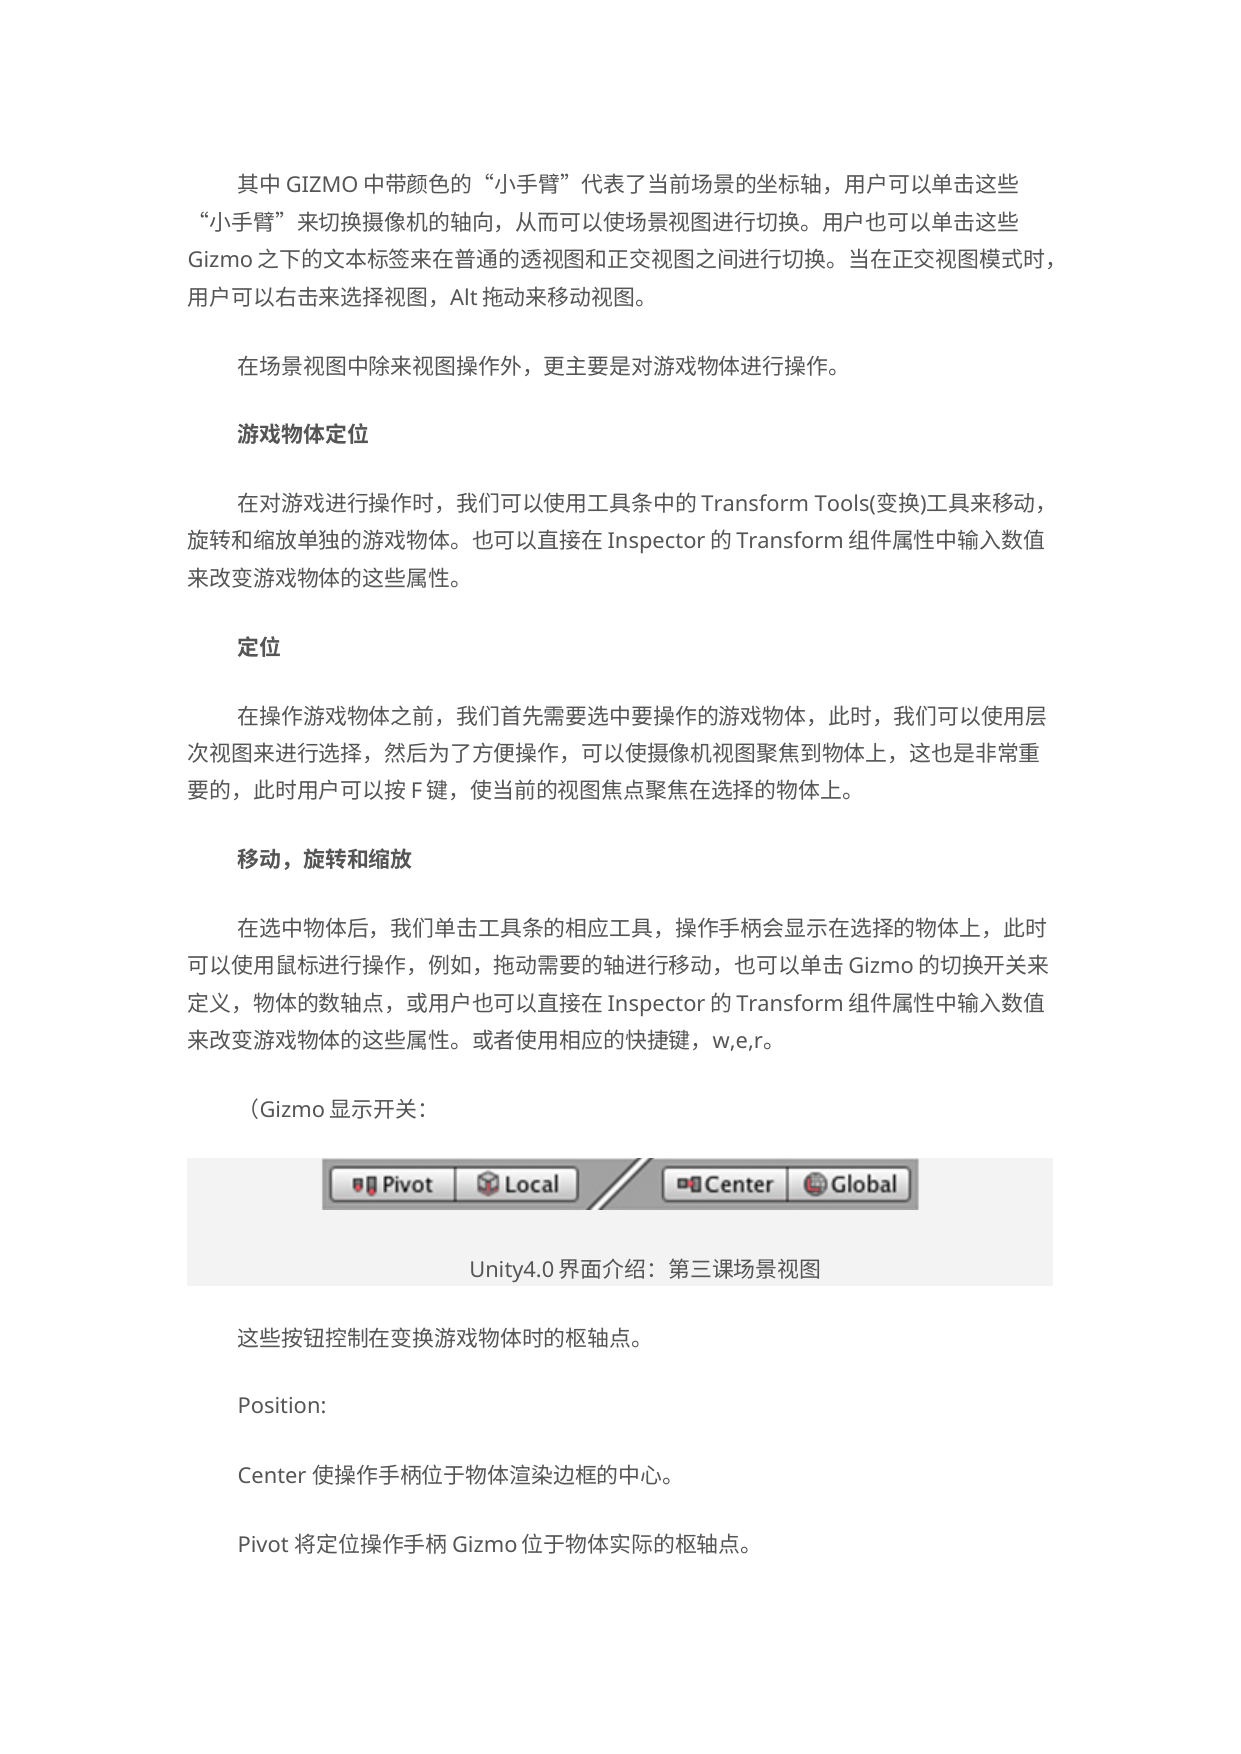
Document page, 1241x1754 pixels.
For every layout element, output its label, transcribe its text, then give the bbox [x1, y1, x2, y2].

text 在场景视图中除来视图操作外，更主要是对游戏物体进行操作。 [187, 346, 1053, 383]
text Pivot 将定位操作手柄Gizmo位于物体实际的枢轴点。 [187, 1524, 1053, 1561]
text 这些按钮控制在变换游戏物体时的枢轴点。 [187, 1318, 1053, 1355]
text 在对游戏进行操作时，我们可以使用工具条中的Transform Tools(变换)工具来移动，旋转和缩放单独的游戏物体。也可以直接在Inspector的Transform组件属性中输入数值来改变游戏物体的这些属性。 [187, 483, 1053, 596]
text Position: [187, 1386, 1053, 1424]
text （Gizmo显示开关： [187, 1089, 1053, 1127]
text Unity4.0界面介绍：第三课场景视图 [187, 1249, 1053, 1286]
text 在选中物体后，我们单击工具条的相应工具，操作手柄会显示在选择的物体上，此时可以使用鼠标进行操作，例如，拖动需要的轴进行移动，也可以单击Gizmo的切换开关来定义，物体的数轴点，或用户也可以直接在Inspector的Transform组件属性中输入数值来改变游戏物体的这些属性。或者使用相应的快捷键，w,e,r。 [187, 908, 1053, 1058]
text 在操作游戏物体之前，我们首先需要选中要操作的游戏物体，此时，我们可以使用层次视图来进行选择，然后为了方便操作，可以使摄像机视图聚焦到物体上，这也是非常重要的，此时用户可以按F键，使当前的视图焦点聚焦在选择的物体上。 [187, 696, 1053, 808]
text Center 使操作手柄位于物体渲染边框的中心。 [187, 1455, 1053, 1493]
text 游戏物体定位 [187, 414, 1053, 452]
text 定位 [187, 627, 1053, 664]
picture [321, 1158, 919, 1210]
text 移动，旋转和缩放 [187, 839, 1053, 877]
text 其中GIZMO中带颜色的“小手臂”代表了当前场景的坐标轴，用户可以单击这些“小手臂”来切换摄像机的轴向，从而可以使场景视图进行切换。用户也可以单击这些Gizmo之下的文本标签来在普通的透视图和正交视图之间进行切换。当在正交视图模式时，用户可以右击来选择视图，Alt拖动来移动视图。 [187, 164, 1053, 314]
